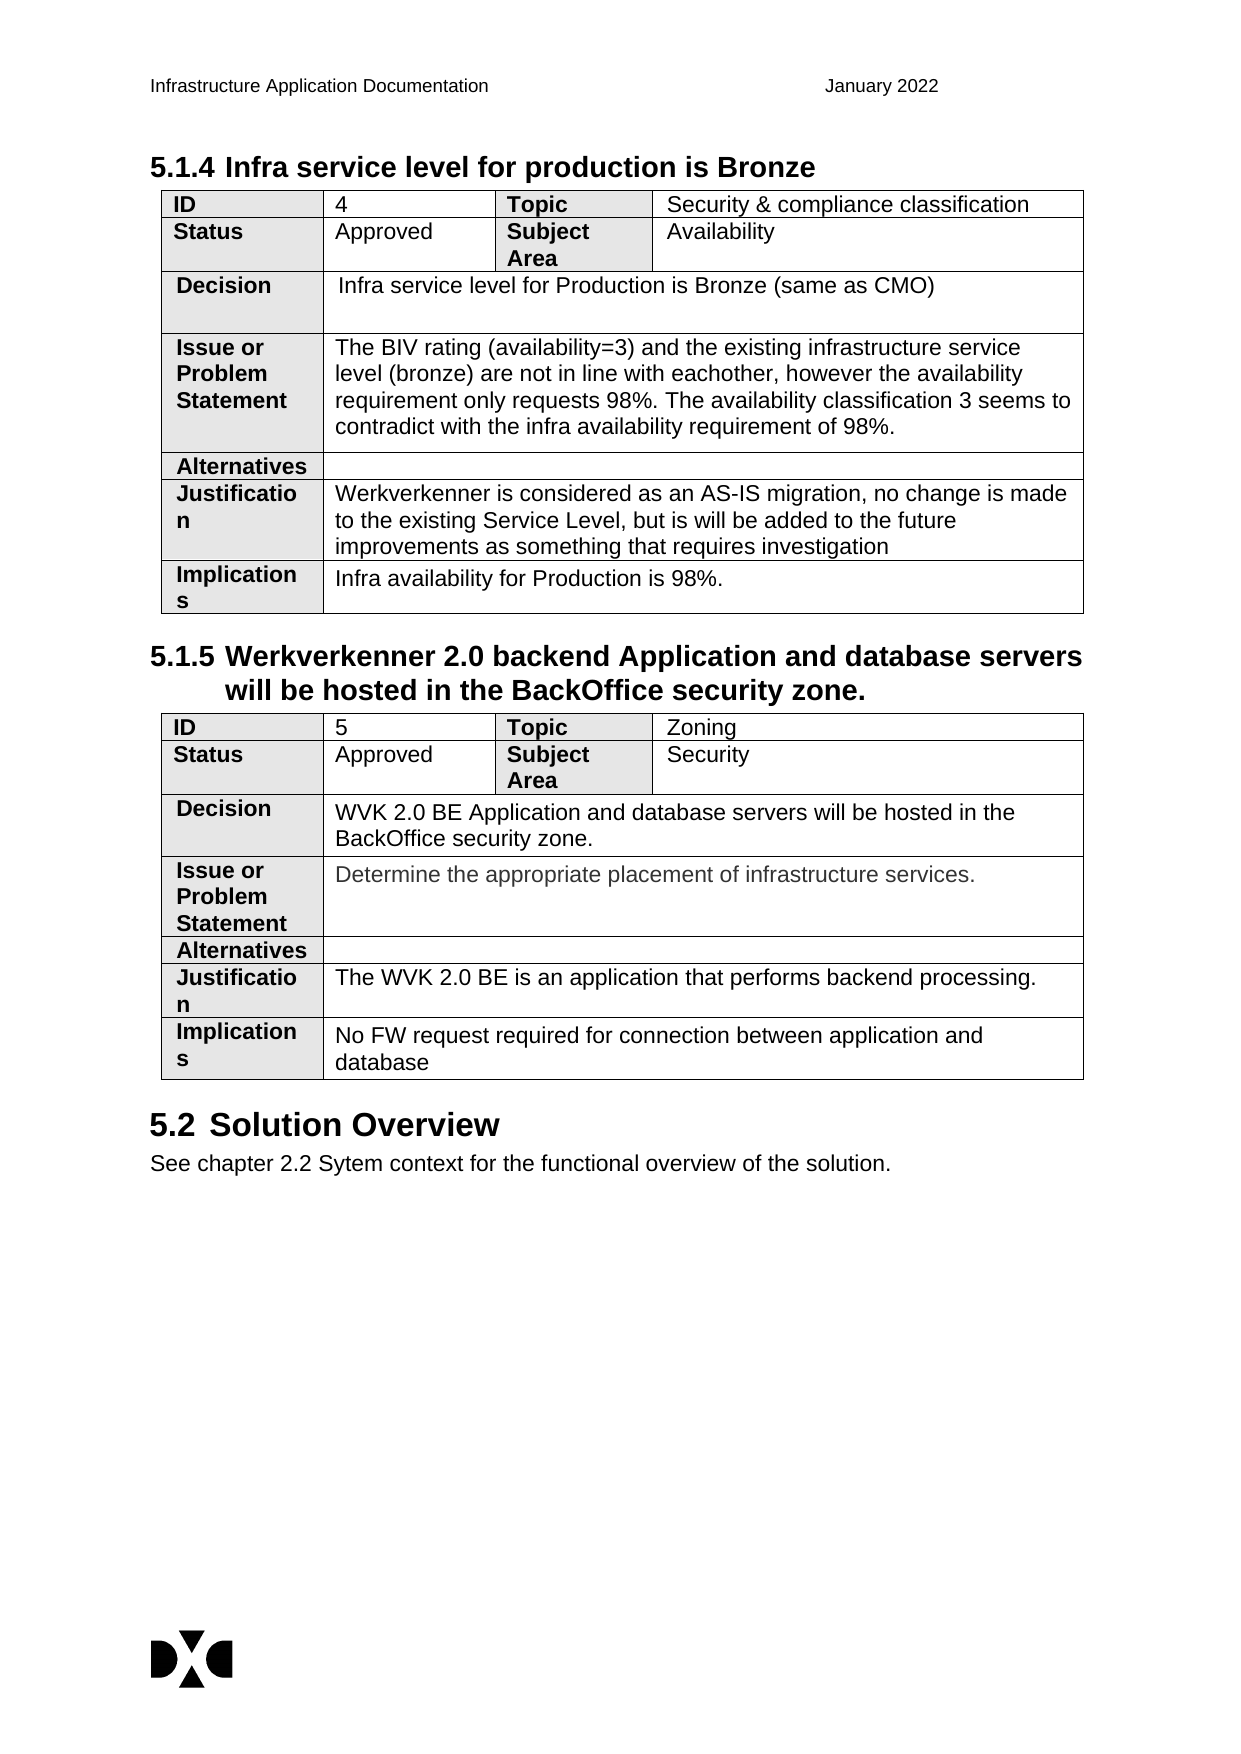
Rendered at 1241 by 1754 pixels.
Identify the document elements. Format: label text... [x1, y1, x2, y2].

table_header 5 [324, 714, 495, 740]
table_cell Approved [324, 741, 495, 794]
table_cell Determine the appropriate placement of infrastructure services. [324, 857, 1083, 936]
table_header Topic [496, 191, 652, 217]
table_cell Alternatives [162, 937, 323, 963]
table_cell [324, 937, 1083, 963]
table_cell Issue or Problem Statement [162, 334, 323, 452]
table_cell Subject Area [496, 741, 652, 794]
picture [150, 1630, 233, 1688]
table_cell Werkverkenner is considered as an AS-IS migration, no change is made to the existing Service Level, but is will be added to the future improvements as something that requires investigation [324, 480, 1083, 559]
table_cell Decision [162, 795, 323, 856]
table_cell [324, 453, 1083, 479]
table_cell WVK 2.0 BE Application and database servers will be hosted in the BackOffice security zone. [324, 795, 1083, 856]
table_cell Status [162, 741, 323, 794]
table_cell Justification [162, 480, 323, 559]
table_header Zoning [653, 714, 1083, 740]
text See chapter 2.2 Sytem context for the functional overview of the solution. [150, 1150, 1090, 1176]
table_header ID [162, 714, 323, 740]
table_cell Subject Area [496, 218, 652, 271]
table_header 4 [324, 191, 495, 217]
table_cell The BIV rating (availability=3) and the existing infrastructure service level (bronze) are not in line with eachother, however the availability requirement only requests 98%. The availability classification 3 seems to contradict with the infra availability requirement of 98%. [324, 334, 1083, 452]
table_cell Availability [653, 218, 1083, 271]
table_cell Issue or Problem Statement [162, 857, 323, 936]
table_cell Alternatives [162, 453, 323, 479]
table_cell Approved [324, 218, 495, 271]
subtitle Infra service level for production is Bronze [150, 150, 1090, 183]
table_cell Implications [162, 561, 323, 613]
table_cell Status [162, 218, 323, 271]
table_cell No FW request required for connection between application and database [324, 1018, 1083, 1079]
table_cell Security [653, 741, 1083, 794]
table_cell Decision [162, 272, 323, 333]
table_cell Infra availability for Production is 98%. [324, 561, 1083, 613]
table_cell Implications [162, 1018, 323, 1079]
table_cell Infra service level for Production is Bronze (same as CMO) [324, 272, 1083, 333]
subtitle Werkverkenner 2.0 backend Application and database servers will be hosted in the BackOffice security zone. [150, 639, 1090, 706]
subtitle Solution Overview [149, 1105, 1090, 1144]
table_cell Justification [162, 964, 323, 1017]
table_header Topic [496, 714, 652, 740]
table_cell The WVK 2.0 BE is an application that performs backend processing. [324, 964, 1083, 1017]
table_header ID [162, 191, 323, 217]
table_header Security & compliance classification [653, 191, 1083, 217]
